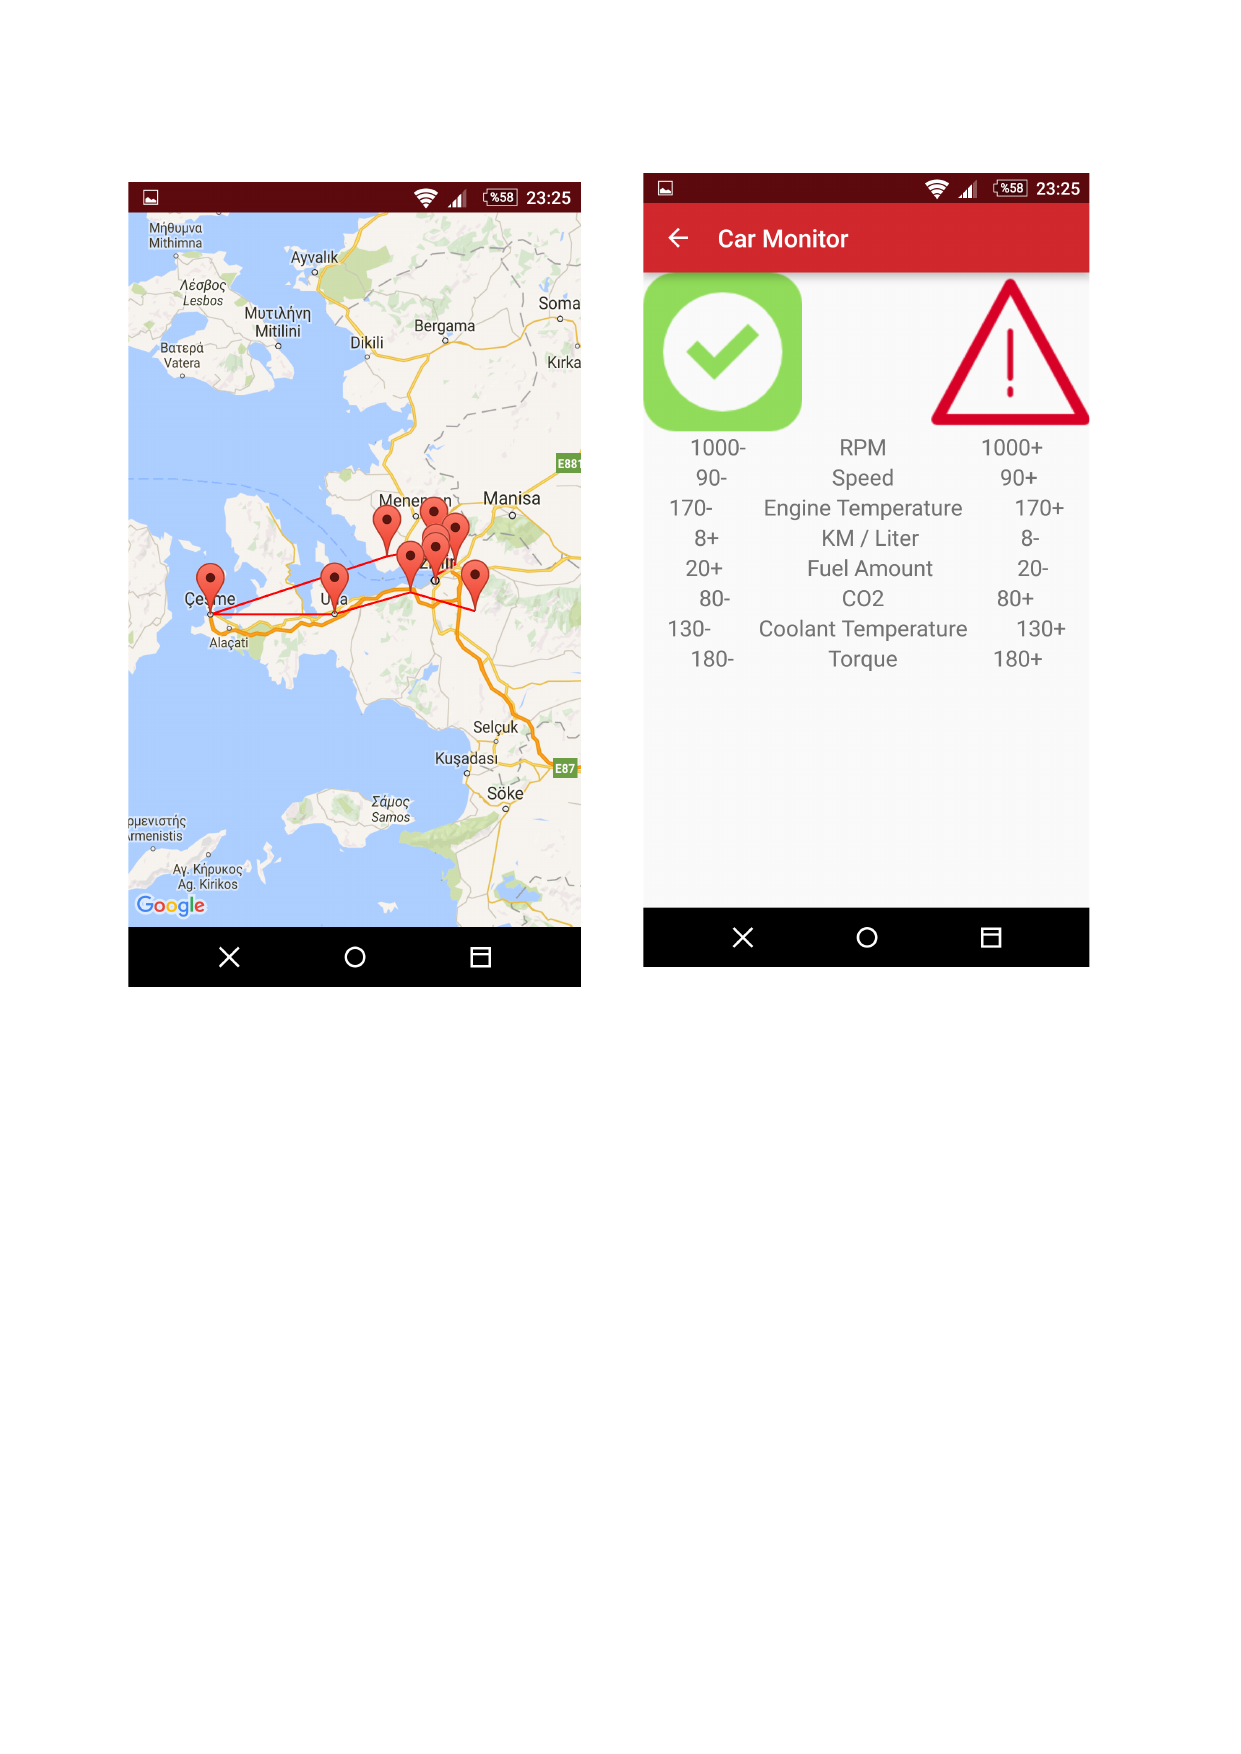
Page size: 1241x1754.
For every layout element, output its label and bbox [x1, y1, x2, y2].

picture [643, 173, 1090, 967]
picture [128, 182, 581, 987]
